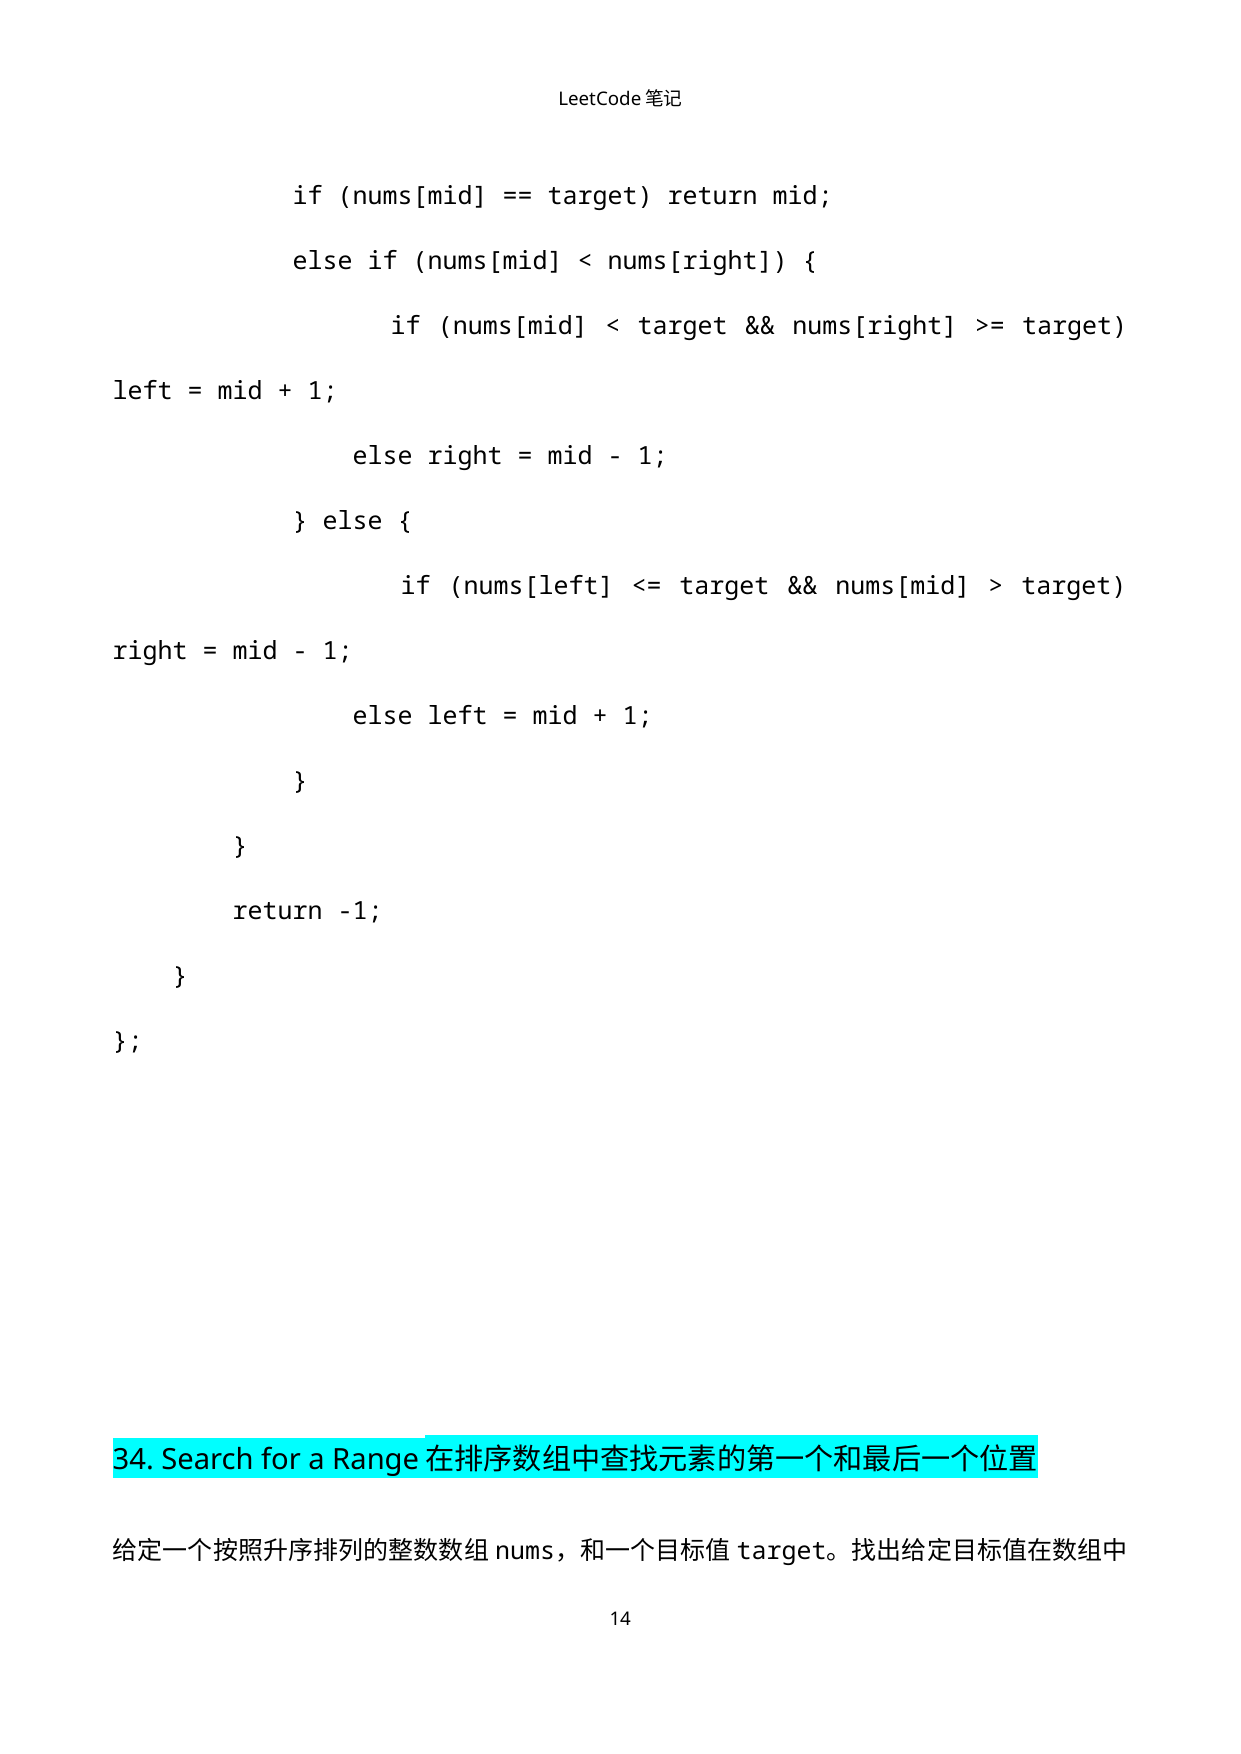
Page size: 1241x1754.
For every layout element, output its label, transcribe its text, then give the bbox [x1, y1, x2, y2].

subtitle 34. Search for a Range在排序数组中查找元素的第一个和最后一个位置 [112, 1424, 1128, 1489]
text else right = mid - 1; [112, 422, 1128, 487]
text if (nums[mid] < target && nums[right] >= target) left = mid + 1; [112, 292, 1128, 422]
text } [112, 812, 1128, 877]
text } [112, 942, 1128, 1007]
text } [112, 747, 1128, 812]
text else left = mid + 1; [112, 682, 1128, 747]
text else if (nums[mid] < nums[right]) { [112, 227, 1128, 292]
text if (nums[left] <= target && nums[mid] > target) right = mid - 1; [112, 552, 1128, 682]
text } else { [112, 487, 1128, 552]
text if (nums[mid] == target) return mid; [112, 162, 1128, 227]
text }; [112, 1007, 1128, 1072]
text return -1; [112, 877, 1128, 942]
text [112, 1516, 1128, 1581]
